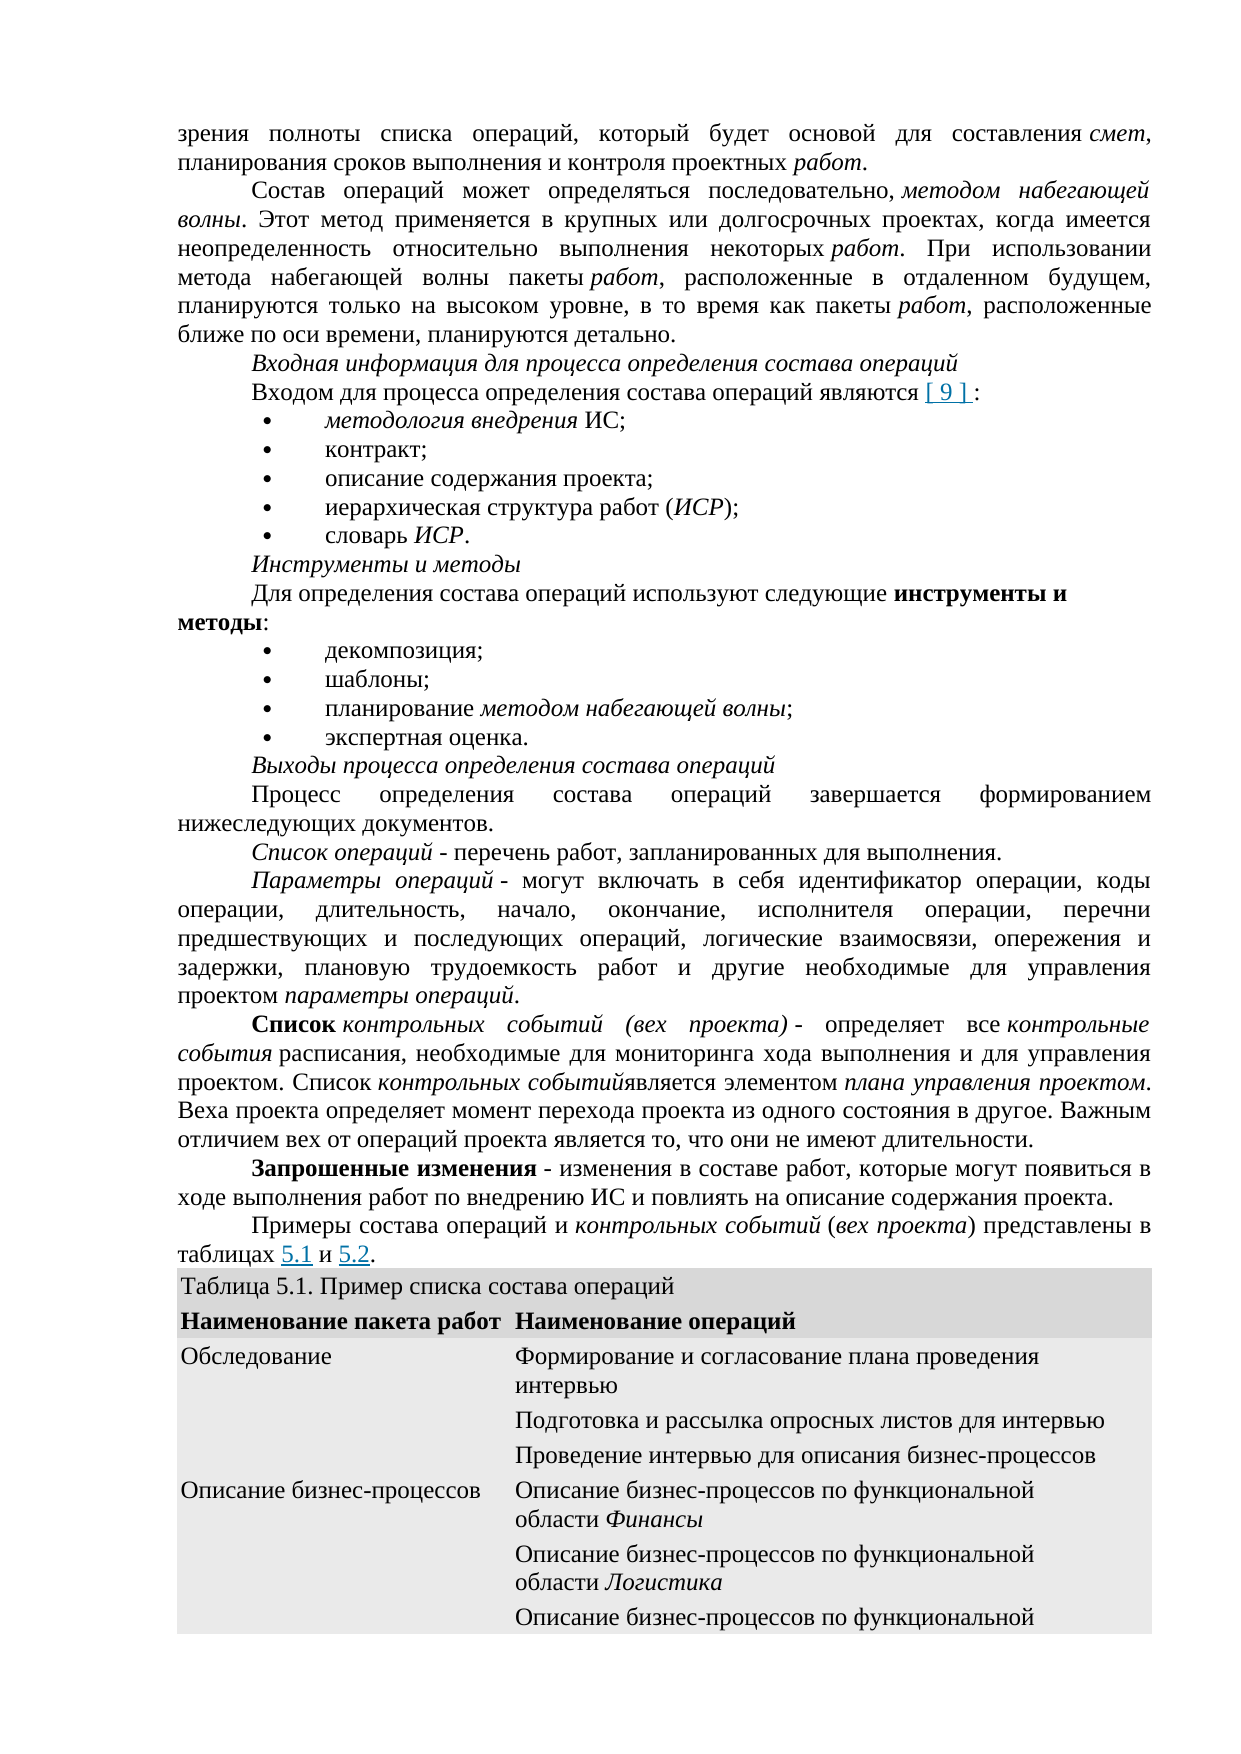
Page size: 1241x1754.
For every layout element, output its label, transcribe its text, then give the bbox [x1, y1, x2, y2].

text Список операций - перечень работ, запланированных для выполнения. [177, 837, 1152, 866]
subtitle Выходы процесса определения состава операций [177, 751, 1152, 779]
list шаблоны; [190, 664, 1152, 693]
table_header Таблица 5.1. Пример списка состава операций [177, 1268, 1152, 1303]
list иерархическая структура работ (ИСР); [190, 492, 1152, 521]
text Параметры операций - могут включать в себя идентификатор операции, коды операции, длительность, начало, окончание, исполнителя операции, перечни предшествующих и последующих операций, логические взаимосвязи, опережения и задержки, плановую трудоемкость работ и другие необходимые для управления проектом параметры операций. [177, 866, 1152, 1009]
list планирование методом набегающей волны; [190, 693, 1152, 722]
text Процесс определения состава операций завершается формированием нижеследующих документов. [177, 779, 1152, 837]
list декомпозиция; [190, 636, 1152, 664]
list словарь ИСР. [190, 521, 1152, 549]
text Входом для процесса определения состава операций являются [ 9 ] : [177, 377, 1152, 406]
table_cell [512, 1599, 1152, 1634]
table_cell Формирование и согласование плана проведения интервью [512, 1338, 1152, 1402]
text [177, 118, 1152, 176]
table_cell Подготовка и рассылка опросных листов для интервью [512, 1402, 1152, 1437]
table_cell Наименование пакета работ [177, 1303, 512, 1338]
table_cell Описание бизнес-процессов [177, 1472, 512, 1634]
list методология внедрения ИС; [190, 406, 1152, 434]
text Список контрольных событий (вех проекта) - определяет все контрольные события расписания, необходимые для мониторинга хода выполнения и для управления проектом. Список контрольных событийявляется элементом плана управления проектом. Веха проекта определяет момент перехода проекта из одного состояния в другое. Важным отличием вех от операций проекта является то, что они не имеют длительности. [177, 1009, 1152, 1153]
table_cell Описание бизнес-процессов по функциональной области Финансы [512, 1472, 1152, 1536]
text Состав операций может определяться последовательно, методом набегающей волны. Этот метод применяется в крупных или долгосрочных проектах, когда имеется неопределенность относительно выполнения некоторых работ. При использовании метода набегающей волны пакеты работ, расположенные в отдаленном будущем, планируются только на высоком уровне, в то время как пакеты работ, расположенные ближе по оси времени, планируются детально. [177, 176, 1152, 348]
list экспертная оценка. [190, 722, 1152, 751]
table_cell Наименование операций [512, 1303, 1152, 1338]
list описание содержания проекта; [190, 463, 1152, 492]
subtitle Инструменты и методы [177, 549, 1152, 578]
list контракт; [190, 434, 1152, 463]
table_cell Проведение интервью для описания бизнес-процессов [512, 1437, 1152, 1472]
subtitle Входная информация для процесса определения состава операций [177, 348, 1152, 377]
text Запрошенные изменения - изменения в составе работ, которые могут появиться в ходе выполнения работ по внедрению ИС и повлиять на описание содержания проекта. [177, 1153, 1152, 1211]
table_cell Обследование [177, 1338, 512, 1472]
text Примеры состава операций и контрольных событий (вех проекта) представлены в таблицах 5.1 и 5.2. [177, 1211, 1152, 1268]
text Для определения состава операций используют следующие инструменты и методы: [177, 578, 1152, 636]
table_cell Описание бизнес-процессов по функциональной области Логистика [512, 1536, 1152, 1599]
